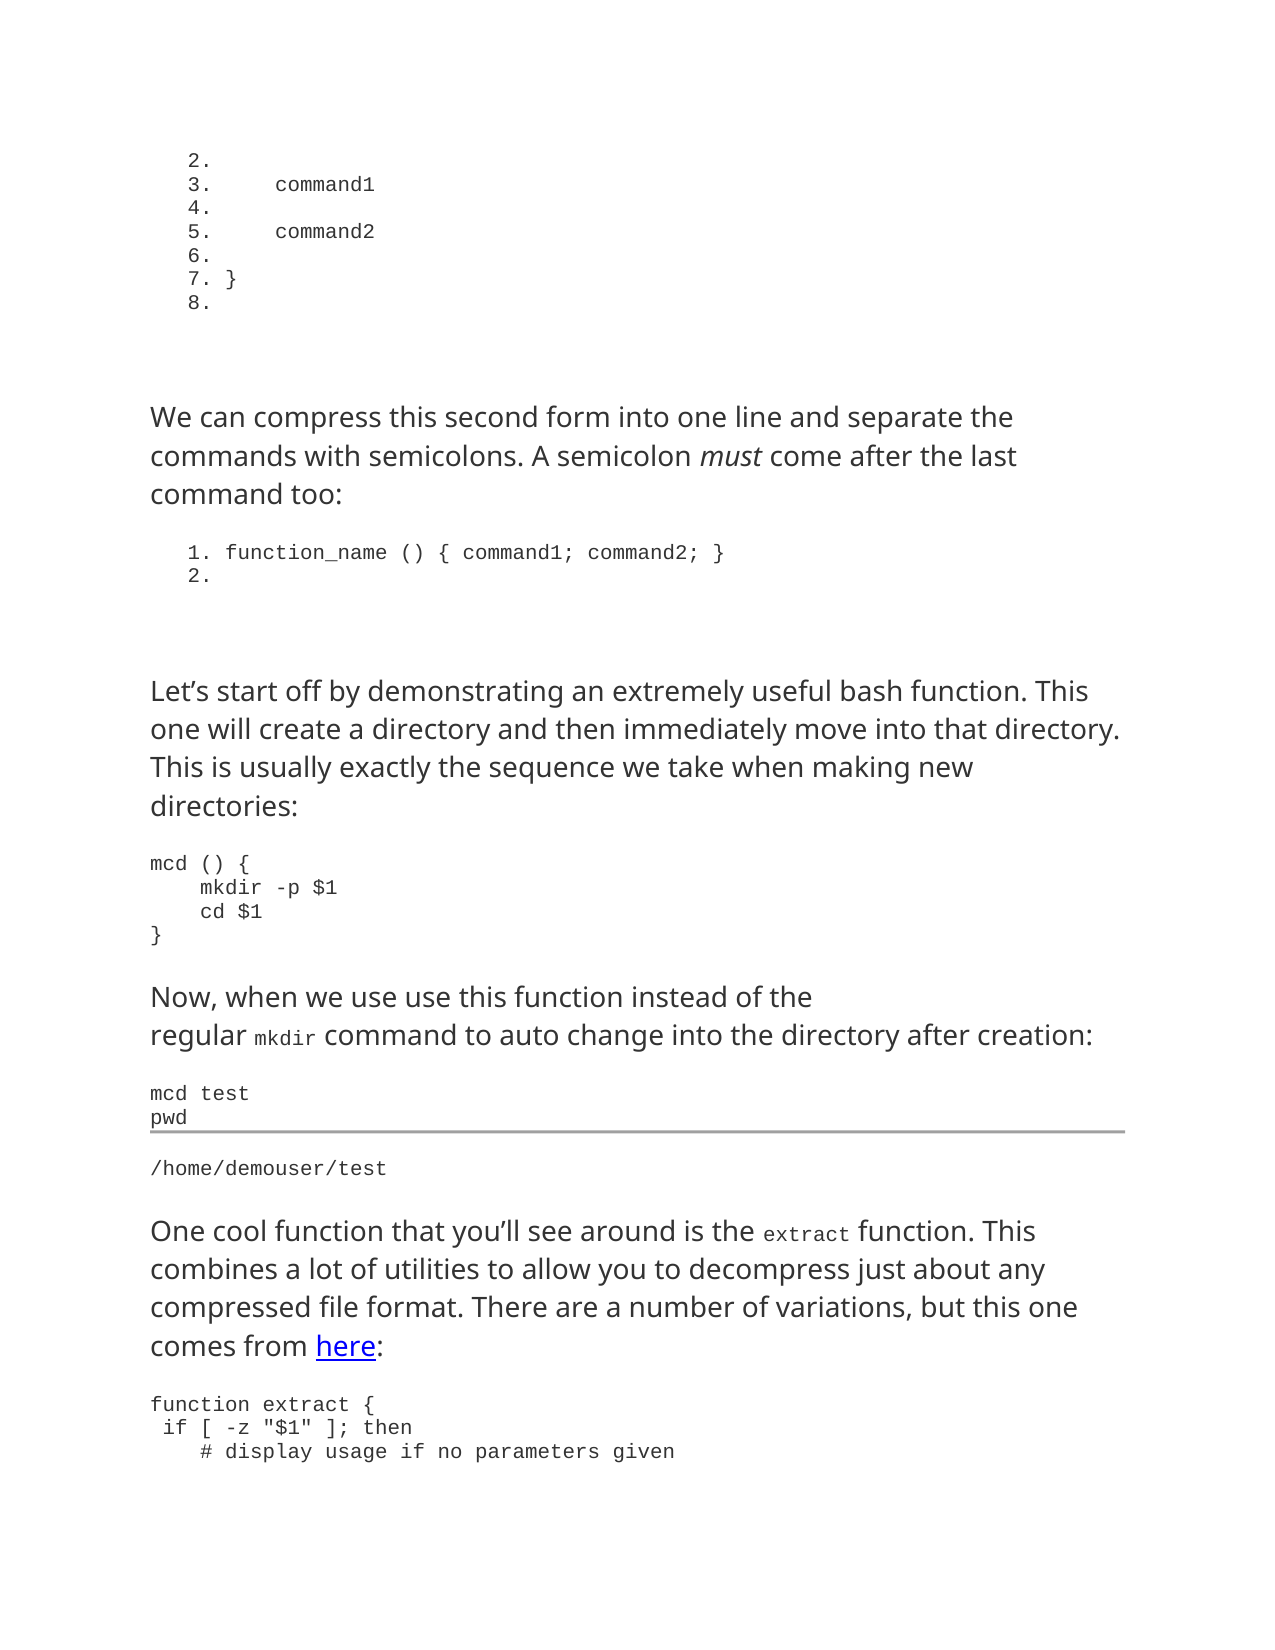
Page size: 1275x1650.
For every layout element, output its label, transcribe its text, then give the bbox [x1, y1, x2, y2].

text } [150, 924, 1125, 948]
list } [187, 268, 1125, 292]
text Let’s start off by demonstrating an extremely useful bash function. This one will create a directory and then immediately move into that directory. This is usually exactly the sequence we take when making new directories: [150, 671, 1125, 824]
list command2 [187, 221, 1125, 244]
text /home/demouser/test [150, 1158, 1125, 1182]
text mcd test [150, 1083, 1125, 1107]
text One cool function that you’ll see around is the extract function. This combines a lot of utilities to allow you to decompress just about any compressed file format. There are a number of variations, but this one comes from here: [150, 1211, 1125, 1364]
text cd $1 [150, 901, 1125, 924]
text function extract { [150, 1394, 1125, 1417]
text pwd [150, 1107, 1125, 1130]
text if [ -z "$1" ]; then [150, 1417, 1125, 1441]
list function_name () { command1; command2; } [187, 542, 1125, 565]
text mkdir -p $1 [150, 877, 1125, 901]
list command1 [187, 174, 1125, 197]
text We can compress this second form into one line and separate the commands with semicolons. A semicolon must come after the last command too: [150, 397, 1125, 512]
text mcd () { [150, 853, 1125, 877]
text Now, when we use use this function instead of the regular mkdir command to auto change into the directory after creation: [150, 977, 1125, 1054]
text # display usage if no parameters given [150, 1441, 1125, 1464]
